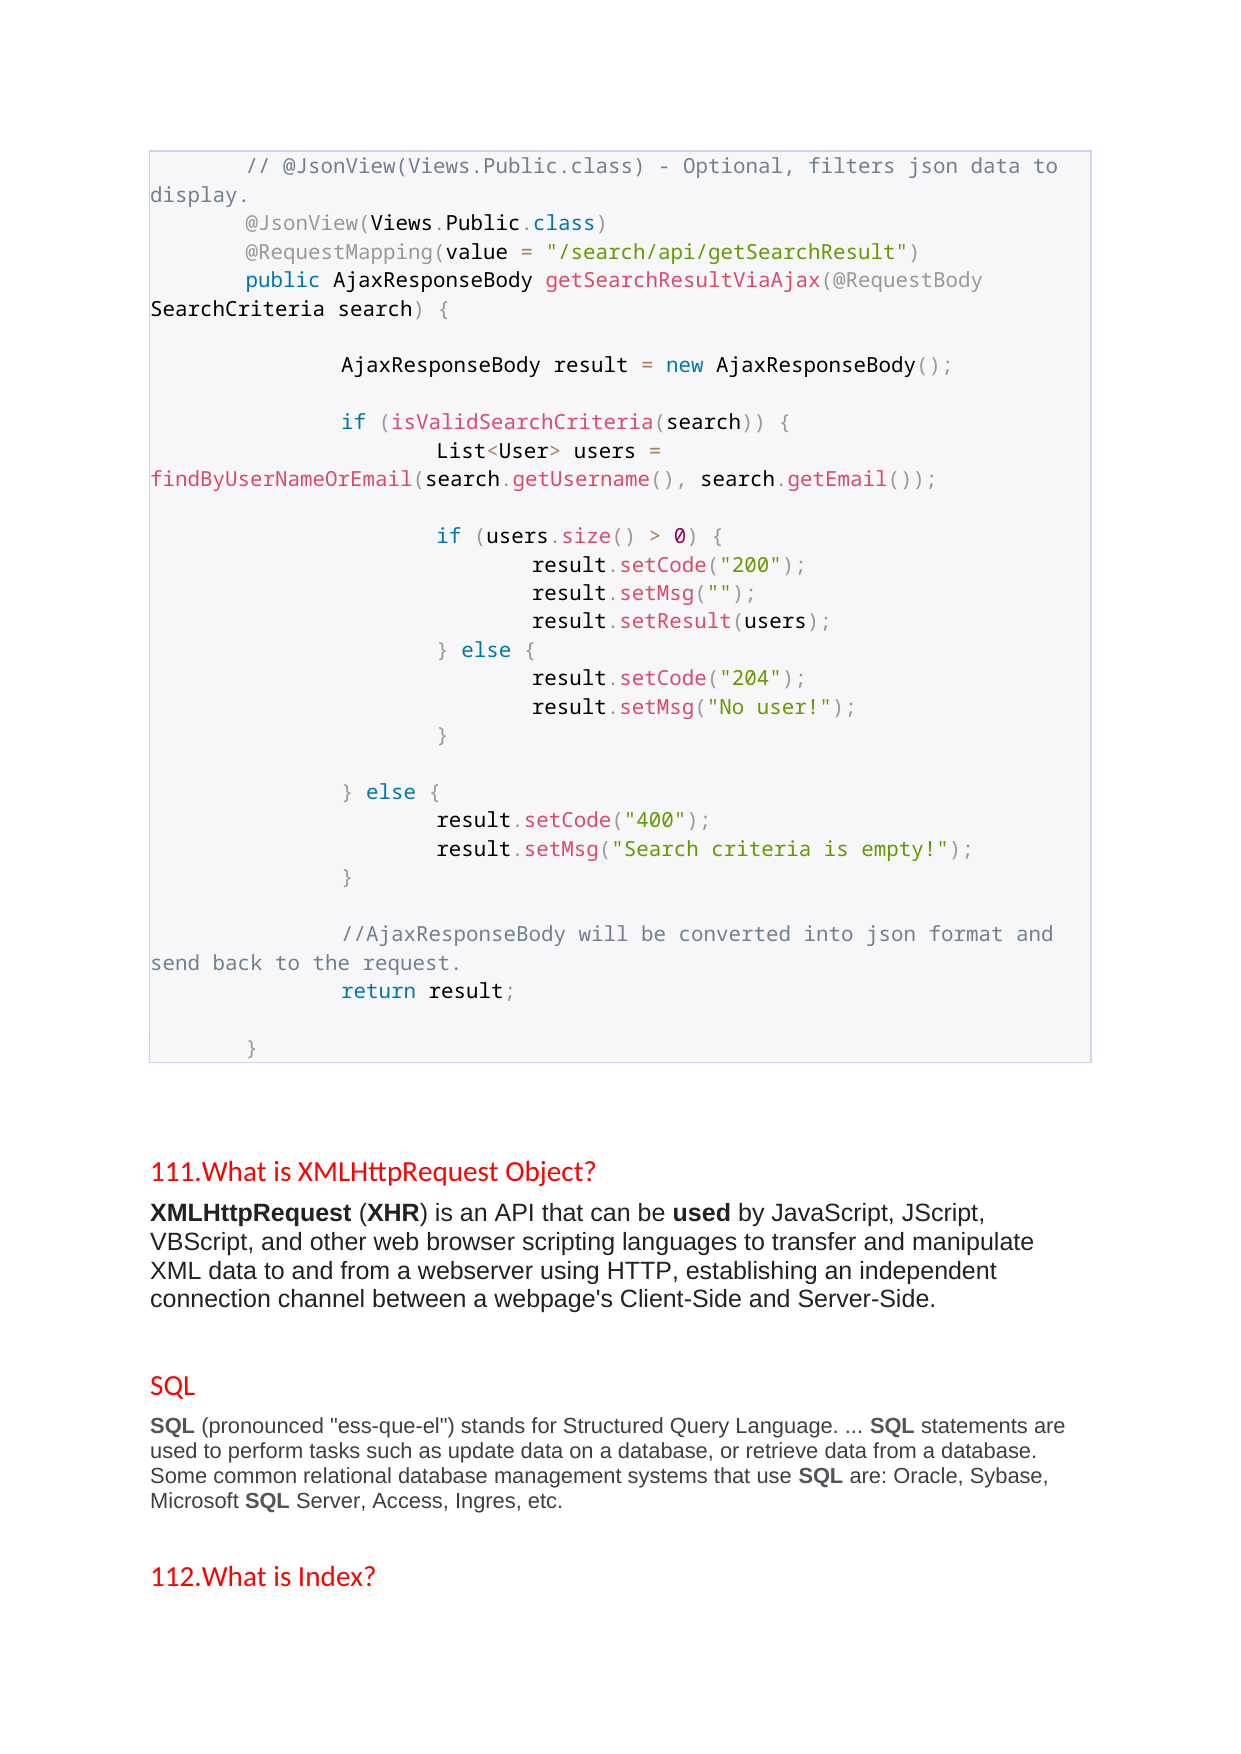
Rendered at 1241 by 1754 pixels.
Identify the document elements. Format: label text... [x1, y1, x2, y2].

text } else { [150, 635, 1090, 663]
text @JsonView(Views.Public.class) [150, 208, 1090, 237]
text } else { [150, 777, 1090, 806]
text AjaxResponseBody result = new AjaxResponseBody(); [150, 351, 1090, 379]
text if (users.size() > 0) { [150, 521, 1090, 550]
text if (isValidSearchCriteria(search)) { [150, 407, 1090, 436]
text //AjaxResponseBody will be converted into json format and send back to the request. [150, 919, 1090, 976]
text } [150, 862, 1090, 891]
text } [150, 1032, 1090, 1062]
text @RequestMapping(value = "/search/api/getSearchResult") [150, 237, 1090, 265]
text SQL [150, 1367, 1090, 1403]
text SQL (pronounced "ess-que-el") stands for Structured Query Language. ... SQL statements are used to perform tasks such as update data on a database, or retrieve data from a database. Some common relational database management systems that use SQL are: Oracle, Sybase, Microsoft SQL Server, Access, Ingres, etc. [150, 1412, 1090, 1513]
text List<User> users = findByUserNameOrEmail(search.getUsername(), search.getEmail()); [150, 436, 1090, 493]
text public AjaxResponseBody getSearchResultViaAjax(@RequestBody SearchCriteria search) { [150, 265, 1090, 322]
text 111.What is XMLHttpRequest Object? [150, 1117, 1090, 1189]
text // @JsonView(Views.Public.class) - Optional, filters json data to display. [150, 152, 1090, 208]
text result.setCode("204"); [150, 663, 1090, 692]
text result.setResult(users); [150, 607, 1090, 635]
text result.setMsg("No user!"); [150, 692, 1090, 720]
text return result; [150, 976, 1090, 1005]
text XMLHttpRequest (XHR) is an API that can be used by JavaScript, JScript, VBScript, and other web browser scripting languages to transfer and manipulate XML data to and from a webserver using HTTP, establishing an independent connection channel between a webpage's Client-Side and Server-Side. [937, 1198, 1090, 1313]
text result.setCode("200"); [150, 550, 1090, 578]
text 112.What is Index? [150, 1523, 1090, 1594]
text result.setMsg("Search criteria is empty!"); [150, 834, 1090, 862]
text result.setMsg(""); [150, 578, 1090, 607]
text result.setCode("400"); [150, 806, 1090, 834]
text } [150, 720, 1090, 749]
